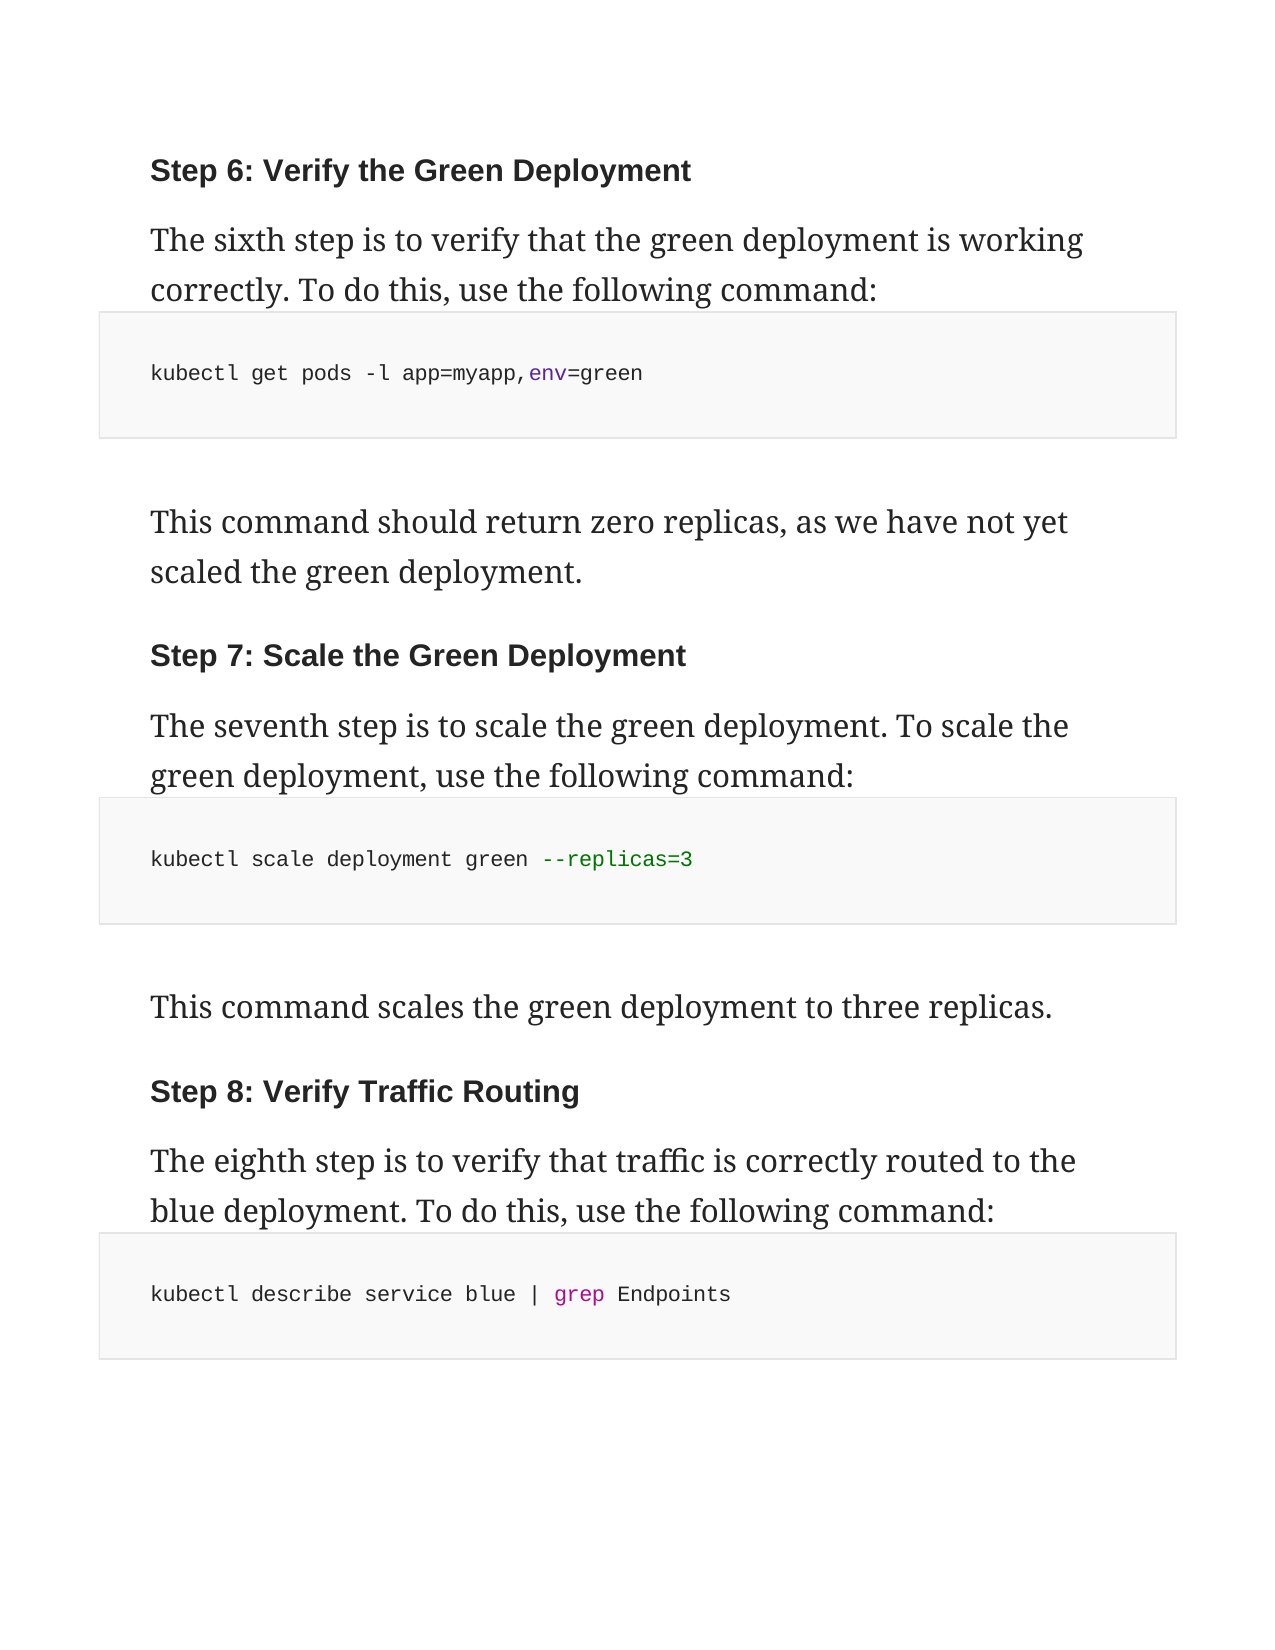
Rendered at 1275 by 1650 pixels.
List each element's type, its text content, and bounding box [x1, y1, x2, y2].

text This command scales the green deployment to three replicas. [150, 978, 1125, 1028]
text Step 8: Verify Traffic Routing [150, 1071, 1125, 1108]
text kubectl describe service blue | grep Endpoints [100, 1234, 1175, 1358]
text kubectl get pods -l app=myapp,env=green [100, 313, 1175, 437]
text This command should return zero replicas, as we have not yet scaled the green deployment. [150, 492, 1125, 592]
text The sixth step is to verify that the green deployment is working correctly. To do this, use the following command: [150, 211, 1125, 311]
text The eighth step is to verify that traffic is correctly routed to the blue deployment. To do this, use the following command: [150, 1132, 1125, 1232]
text Step 7: Scale the Green Deployment [150, 636, 1125, 673]
text Step 6: Verify the Green Deployment [150, 150, 1125, 187]
text kubectl scale deployment green --replicas=3 [100, 798, 1175, 923]
text The seventh step is to scale the green deployment. To scale the green deployment, use the following command: [150, 697, 1125, 797]
